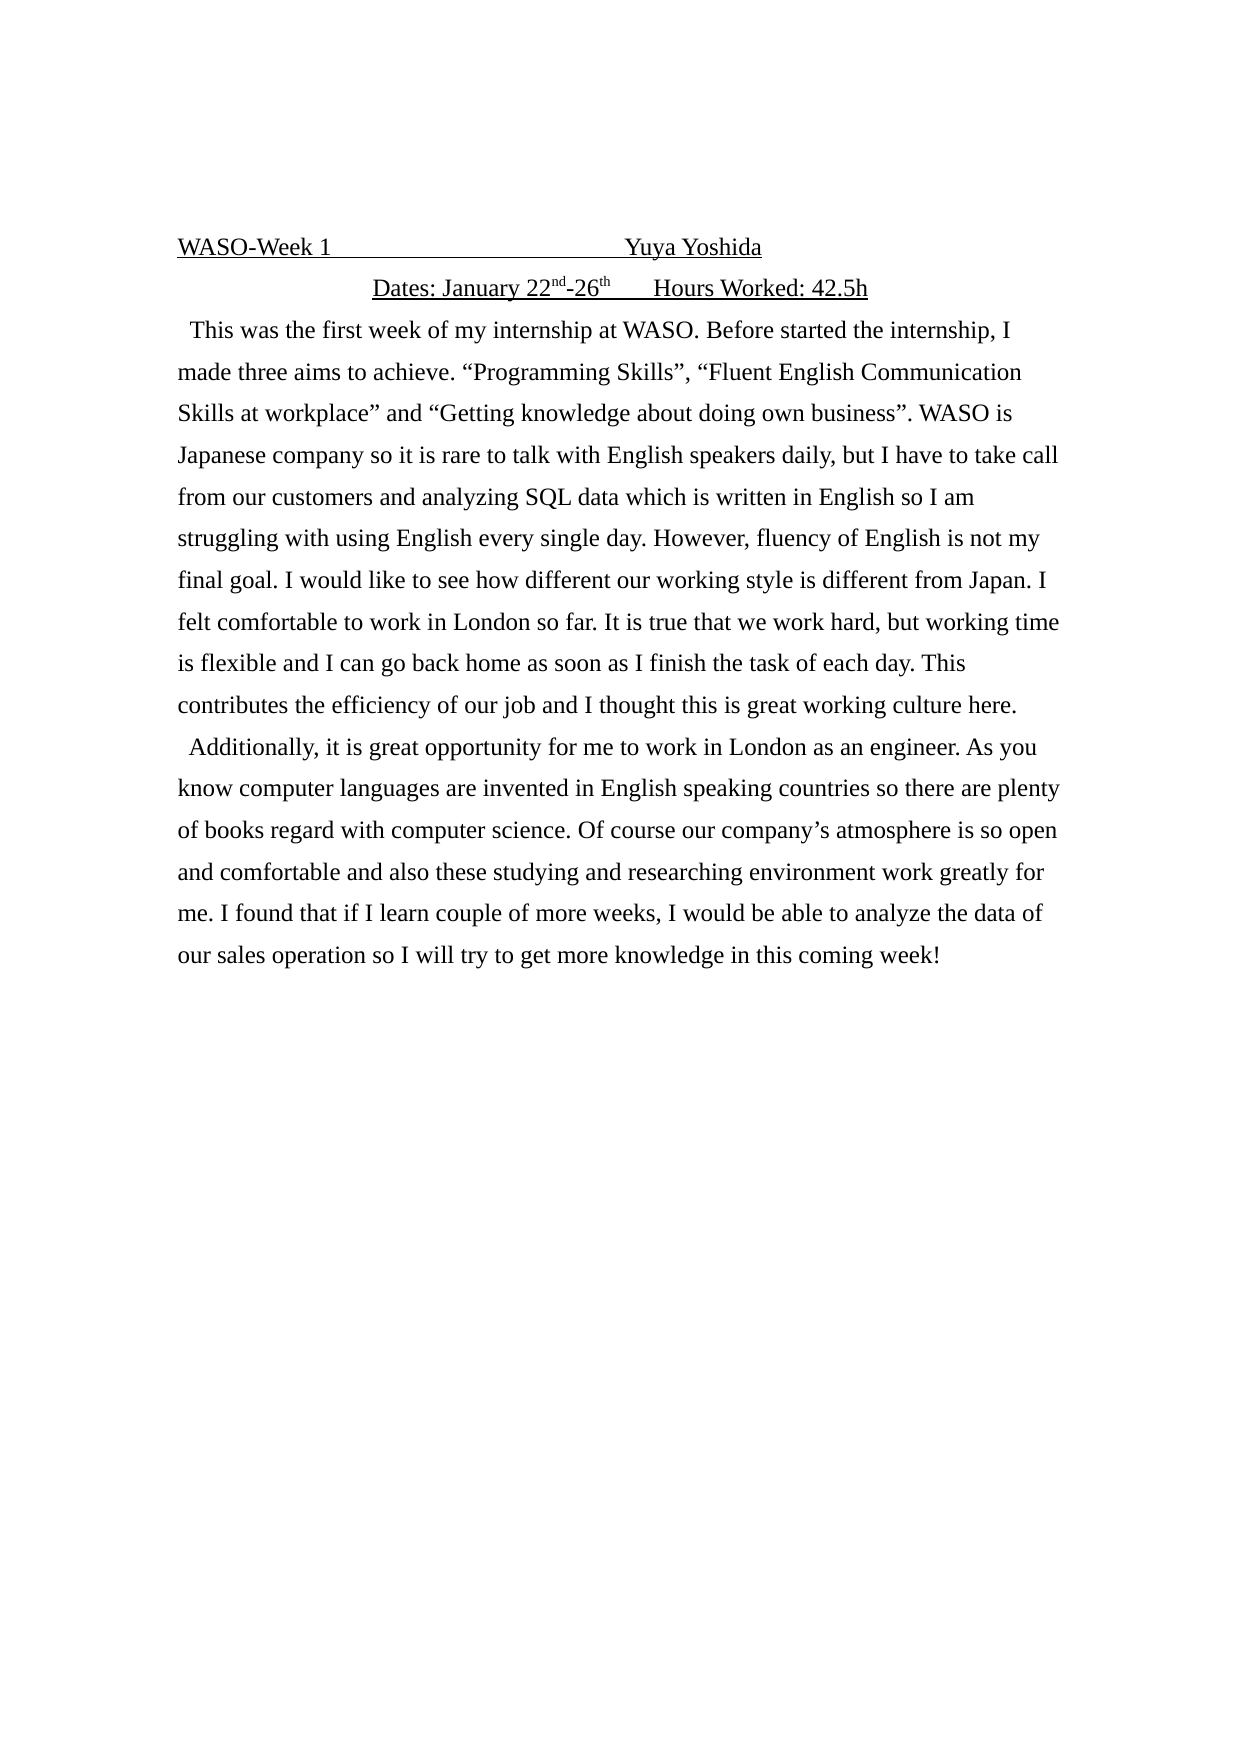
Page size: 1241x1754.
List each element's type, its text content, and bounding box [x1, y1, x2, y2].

text Dates: January 22nd-26th Hours Worked: 42.5h [177, 267, 1063, 308]
text Additionally, it is great opportunity for me to work in London as an engineer. As you know computer languages are invented in English speaking countries so there are plenty of books regard with computer science. Of course our company’s atmosphere is so open and comfortable and also these studying and researching environment work greatly for me. I found that if I learn couple of more weeks, I would be able to analyze the data of our sales operation so I will try to get more knowledge in this coming week! [177, 725, 1063, 975]
text This was the first week of my internship at WASO. Before started the internship, I made three aims to achieve. “Programming Skills”, “Fluent English Communication Skills at workplace” and “Getting knowledge about doing own business”. WASO is Japanese company so it is rare to talk with English speakers daily, but I have to take call from our customers and analyzing SQL data which is written in English so I am struggling with using English every single day. However, fluency of English is not my final goal. I would like to see how different our working style is different from Japan. I felt comfortable to work in London so far. It is true that we work hard, but working time is flexible and I can go back home as soon as I finish the task of each day. This contributes the efficiency of our job and I thought this is great working culture here. [177, 308, 1063, 725]
text WASO-Week 1 Yuya Yoshida [177, 225, 1063, 267]
